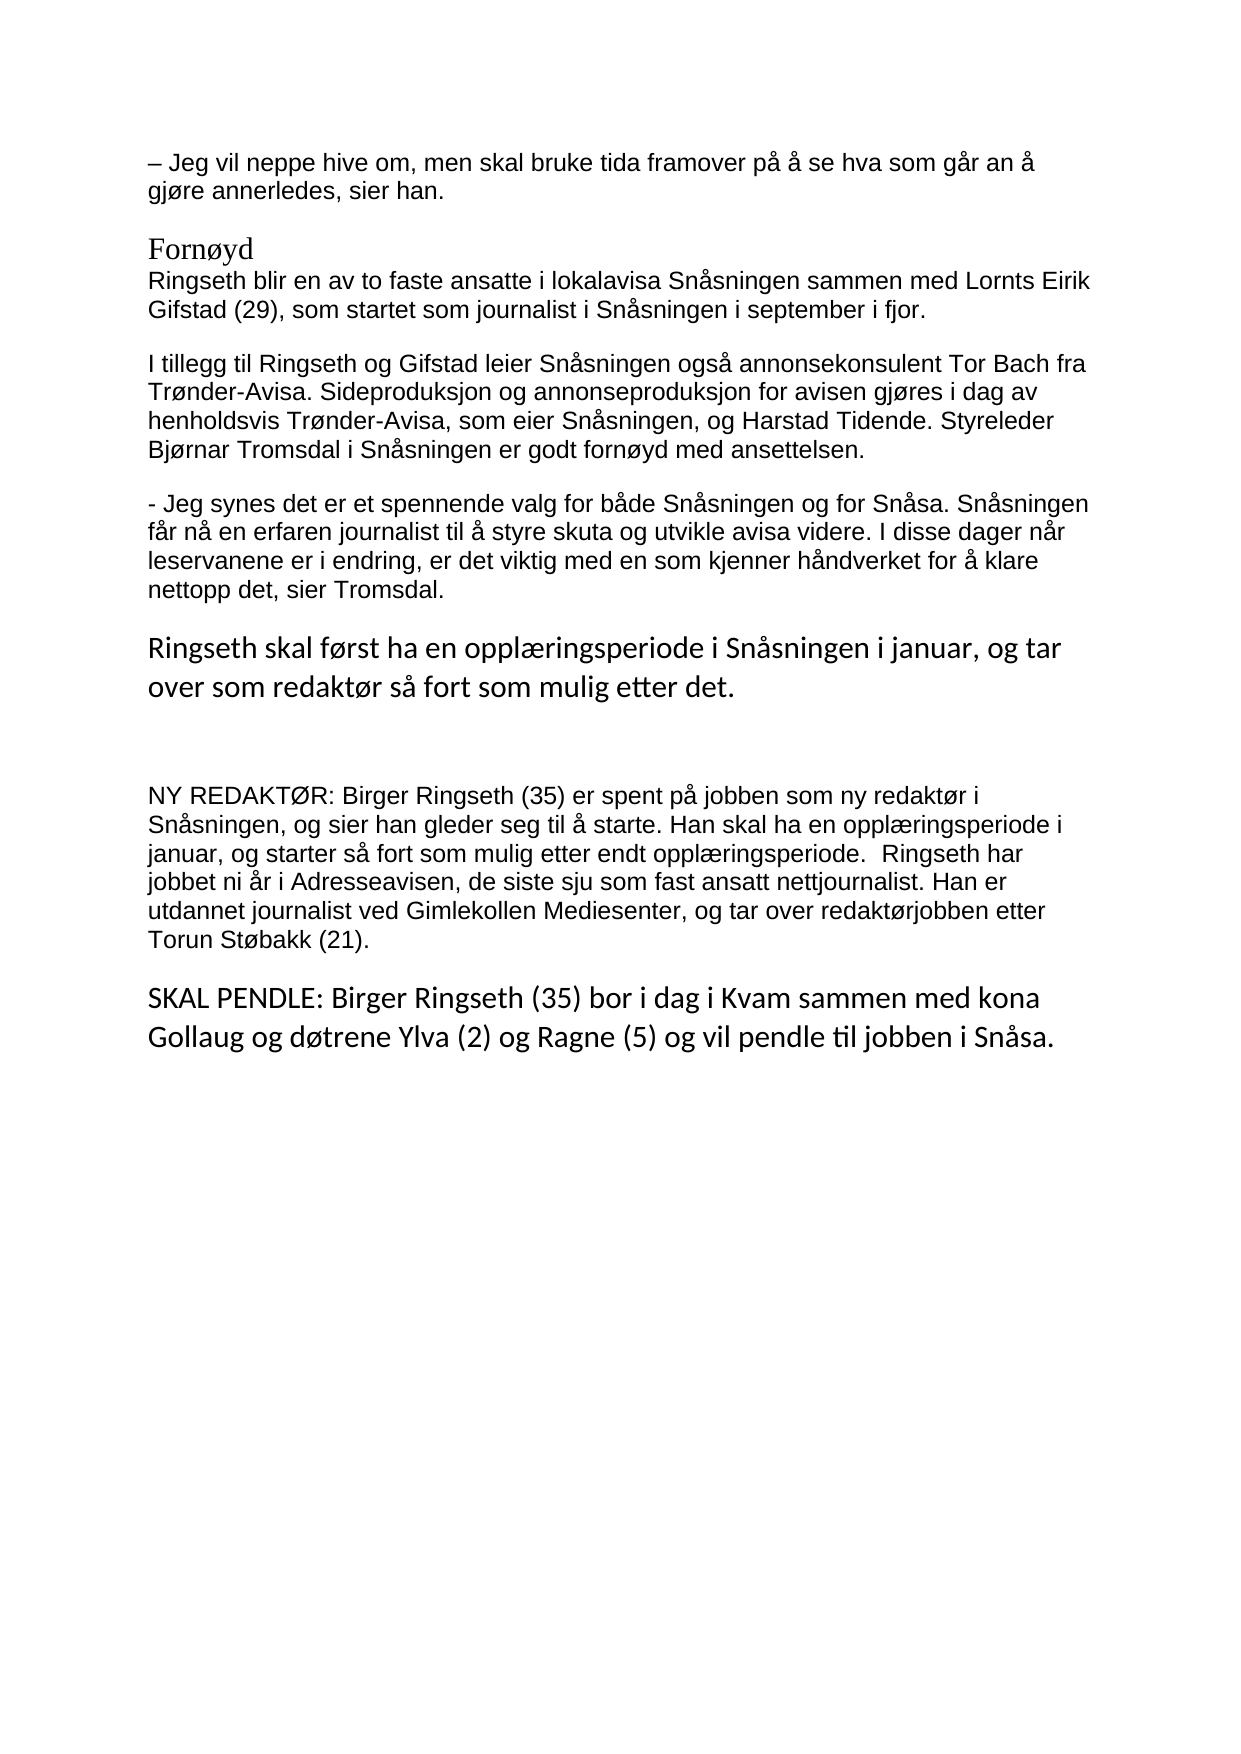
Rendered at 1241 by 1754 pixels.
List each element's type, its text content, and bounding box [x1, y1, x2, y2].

text SKAL PENDLE: Birger Ringseth (35) bor i dag i Kvam sammen med kona Gollaug og døtrene Ylva (2) og Ragne (5) og vil pendle til jobben i Snåsa. [148, 978, 1093, 1055]
text Ringseth skal først ha en opplæringsperiode i Snåsningen i januar, og tar over som redaktør så fort som mulig etter det. [148, 628, 1093, 705]
text Fornøyd [148, 230, 1093, 266]
text - Jeg synes det er et spennende valg for både Snåsningen og for Snåsa. Snåsningen får nå en erfaren journalist til å styre skuta og utvikle avisa videre. I disse dager når leservanene er i endring, er det viktig med en som kjenner håndverket for å klare nettopp det, sier Tromsdal. [148, 488, 1093, 603]
text – Jeg vil neppe hive om, men skal bruke tida framover på å se hva som går an å gjøre annerledes, sier han. [148, 148, 1093, 205]
text I tillegg til Ringseth og Gifstad leier Snåsningen også annonsekonsulent Tor Bach fra Trønder-Avisa. Sideproduksjon og annonseproduksjon for avisen gjøres i dag av henholdsvis Trønder-Avisa, som eier Snåsningen, og Harstad Tidende. Styreleder Bjørnar Tromsdal i Snåsningen er godt fornøyd med ansettelsen. [148, 348, 1093, 463]
text Ringseth blir en av to faste ansatte i lokalavisa Snåsningen sammen med Lornts Eirik Gifstad (29), som startet som journalist i Snåsningen i september i fjor. [148, 266, 1093, 323]
text NY REDAKTØR: Birger Ringseth (35) er spent på jobben som ny redaktør i Snåsningen, og sier han gleder seg til å starte. Han skal ha en opplæringsperiode i januar, og starter så fort som mulig etter endt opplæringsperiode. Ringseth har jobbet ni år i Adresseavisen, de siste sju som fast ansatt nettjournalist. Han er utdannet journalist ved Gimlekollen Mediesenter, og tar over redaktørjobben etter Torun Støbakk (21). [148, 781, 1093, 953]
